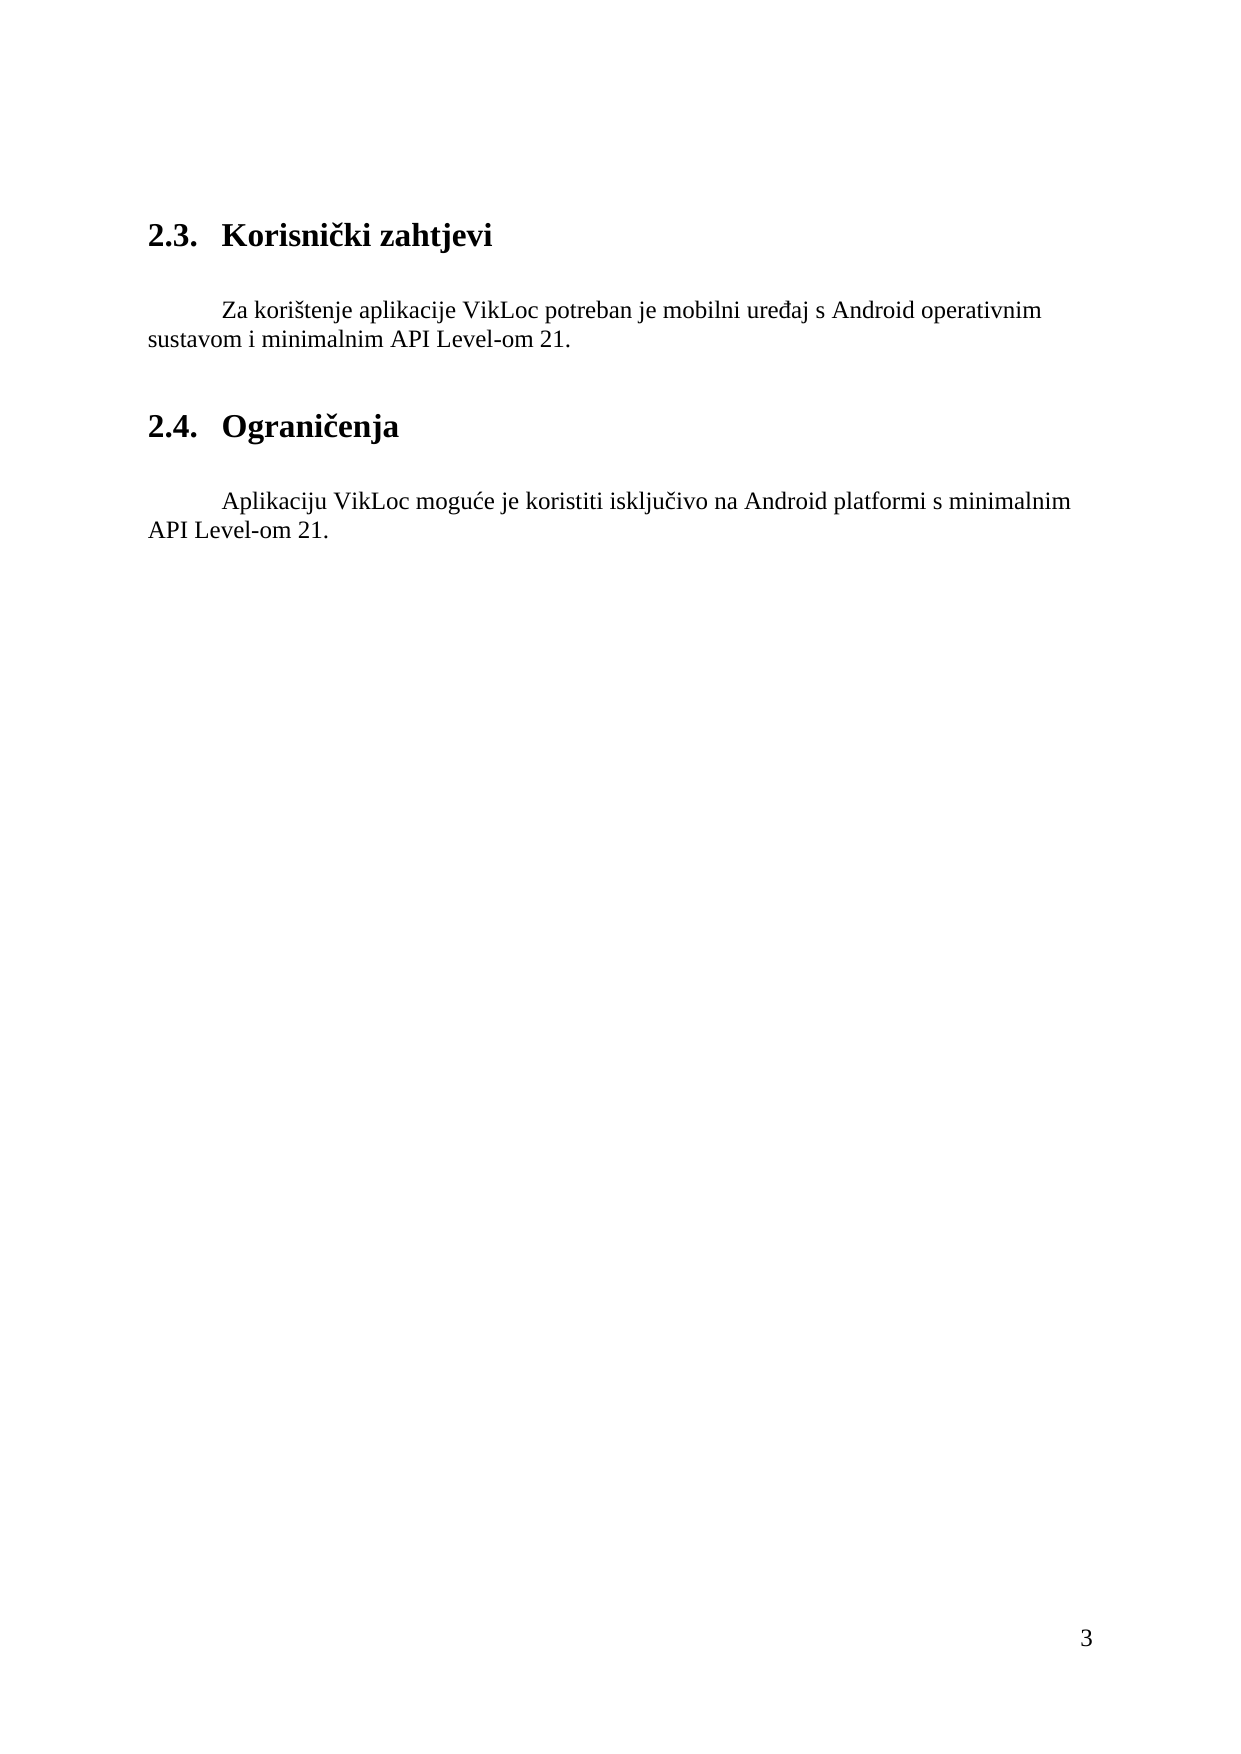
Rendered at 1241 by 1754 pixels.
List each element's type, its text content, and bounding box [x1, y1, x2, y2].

text Korisnički zahtjevi [148, 216, 1093, 254]
text Aplikaciju VikLoc moguće je koristiti isključivo na Android platformi s minimalnim API Level-om 21. [148, 486, 1093, 544]
text Ograničenja [148, 407, 1093, 445]
text Za korištenje aplikacije VikLoc potreban je mobilni uređaj s Android operativnim sustavom i minimalnim API Level-om 21. [148, 295, 1093, 353]
